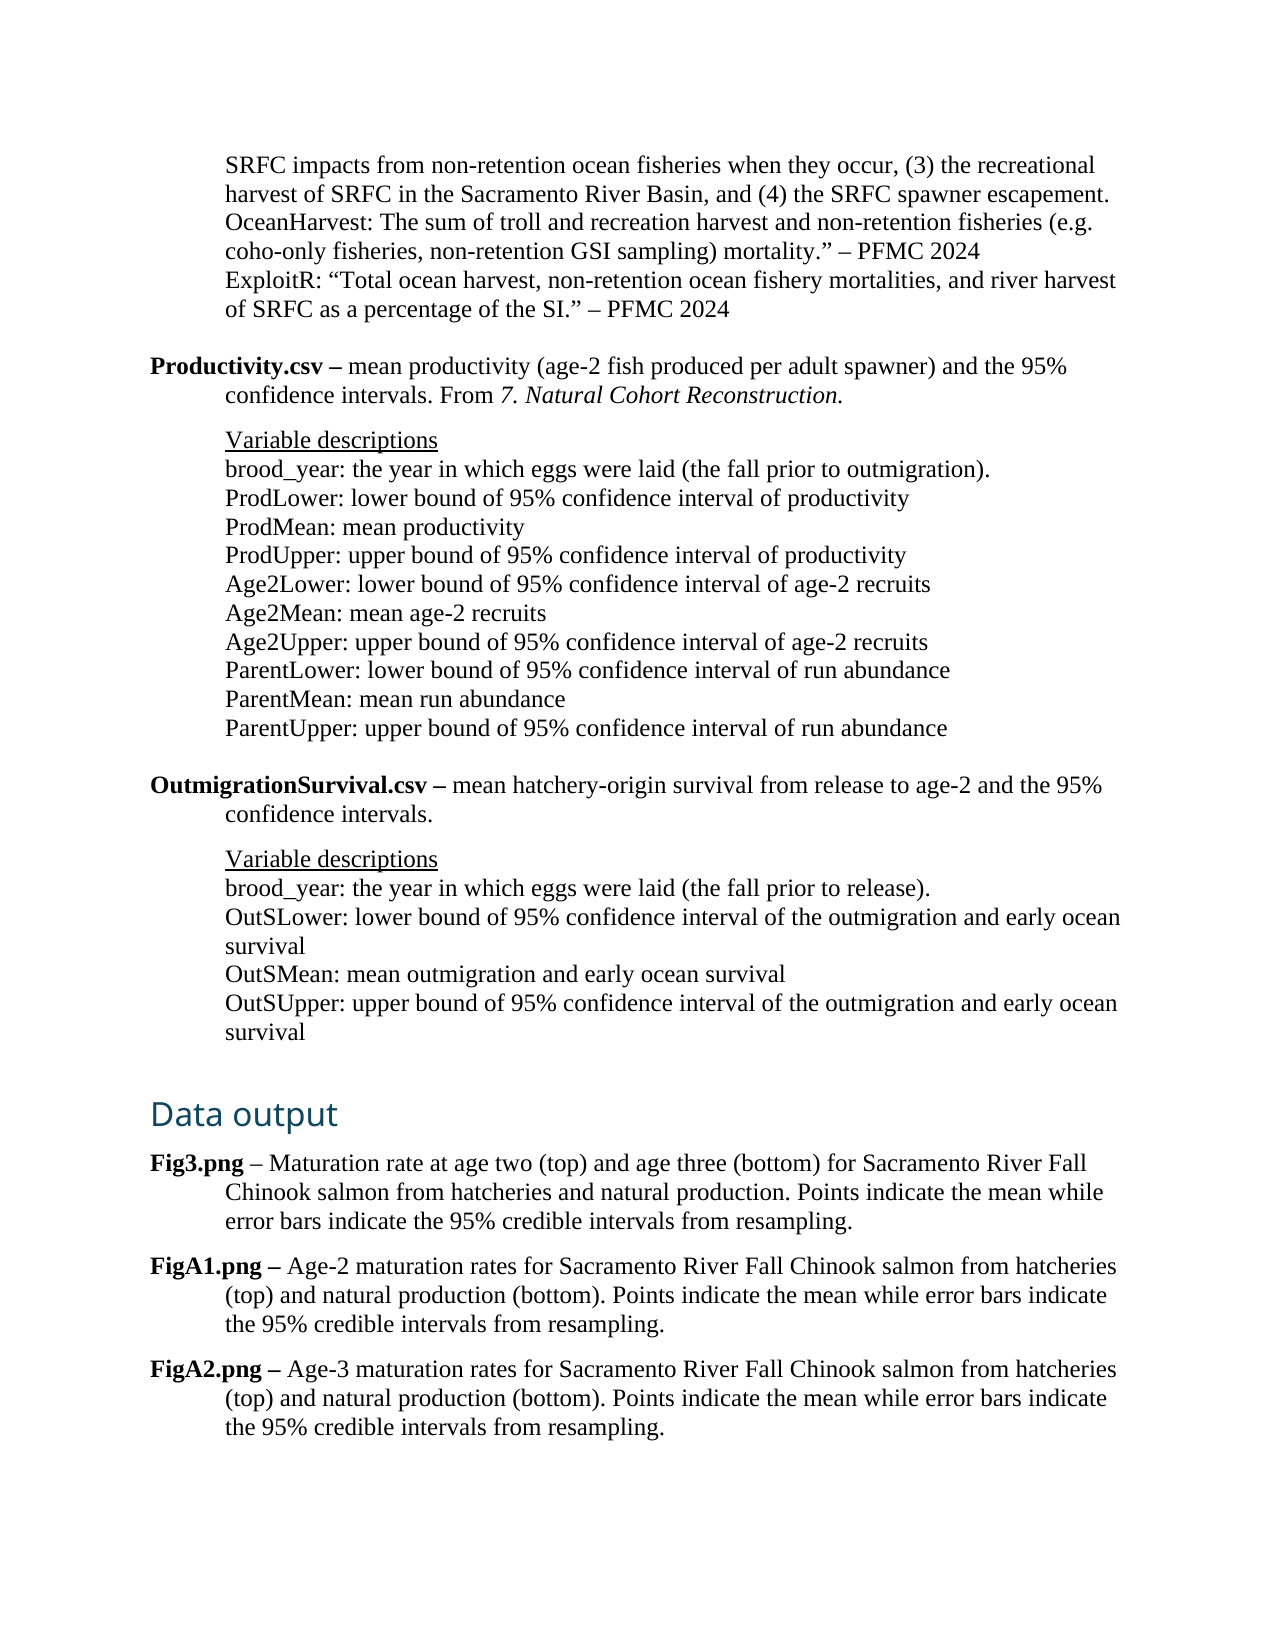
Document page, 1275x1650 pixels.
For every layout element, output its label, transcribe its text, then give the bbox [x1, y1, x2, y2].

text ProdLower: lower bound of 95% confidence interval of productivity [150, 483, 1125, 512]
text ParentMean: mean run abundance [150, 684, 1125, 713]
text FigA2.png – Age-3 maturation rates for Sacramento River Fall Chinook salmon from hatcheries (top) and natural production (bottom). Points indicate the mean while error bars indicate the 95% credible intervals from resampling. [150, 1354, 1125, 1441]
text Variable descriptions [225, 844, 1125, 873]
text Productivity.csv – mean productivity (age-2 fish produced per adult spawner) and the 95% confidence intervals. From 7. Natural Cohort Reconstruction. [150, 351, 1125, 409]
text ParentLower: lower bound of 95% confidence interval of run abundance [150, 655, 1125, 684]
text OutSLower: lower bound of 95% confidence interval of the outmigration and early ocean survival [150, 902, 1125, 959]
text Age2Mean: mean age-2 recruits [150, 598, 1125, 627]
text Fig3.png – Maturation rate at age two (top) and age three (bottom) for Sacramento River Fall Chinook salmon from hatcheries and natural production. Points indicate the mean while error bars indicate the 95% credible intervals from resampling. [150, 1148, 1125, 1235]
text ParentUpper: upper bound of 95% confidence interval of run abundance [150, 713, 1125, 742]
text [225, 150, 1125, 207]
text ProdMean: mean productivity [150, 512, 1125, 540]
text brood_year: the year in which eggs were laid (the fall prior to release). [225, 873, 1125, 902]
text OceanHarvest: The sum of troll and recreation harvest and non-retention fisheries (e.g. coho-only fisheries, non-retention GSI sampling) mortality.” – PFMC 2024 [225, 207, 1125, 265]
text Age2Upper: upper bound of 95% confidence interval of age-2 recruits [150, 627, 1125, 655]
text ProdUpper: upper bound of 95% confidence interval of productivity [150, 540, 1125, 569]
text Age2Lower: lower bound of 95% confidence interval of age-2 recruits [150, 569, 1125, 598]
text ExploitR: “Total ocean harvest, non-retention ocean fishery mortalities, and river harvest of SRFC as a percentage of the SI.” – PFMC 2024 [225, 265, 1125, 322]
text brood_year: the year in which eggs were laid (the fall prior to outmigration). [225, 454, 1125, 483]
text OutSUpper: upper bound of 95% confidence interval of the outmigration and early ocean survival [150, 988, 1125, 1046]
text Variable descriptions [225, 425, 1125, 454]
subtitle Data output [150, 1091, 1125, 1137]
text OutSMean: mean outmigration and early ocean survival [150, 959, 1125, 988]
text FigA1.png – Age-2 maturation rates for Sacramento River Fall Chinook salmon from hatcheries (top) and natural production (bottom). Points indicate the mean while error bars indicate the 95% credible intervals from resampling. [150, 1251, 1125, 1338]
text OutmigrationSurvival.csv – mean hatchery-origin survival from release to age-2 and the 95% confidence intervals. [150, 770, 1125, 828]
